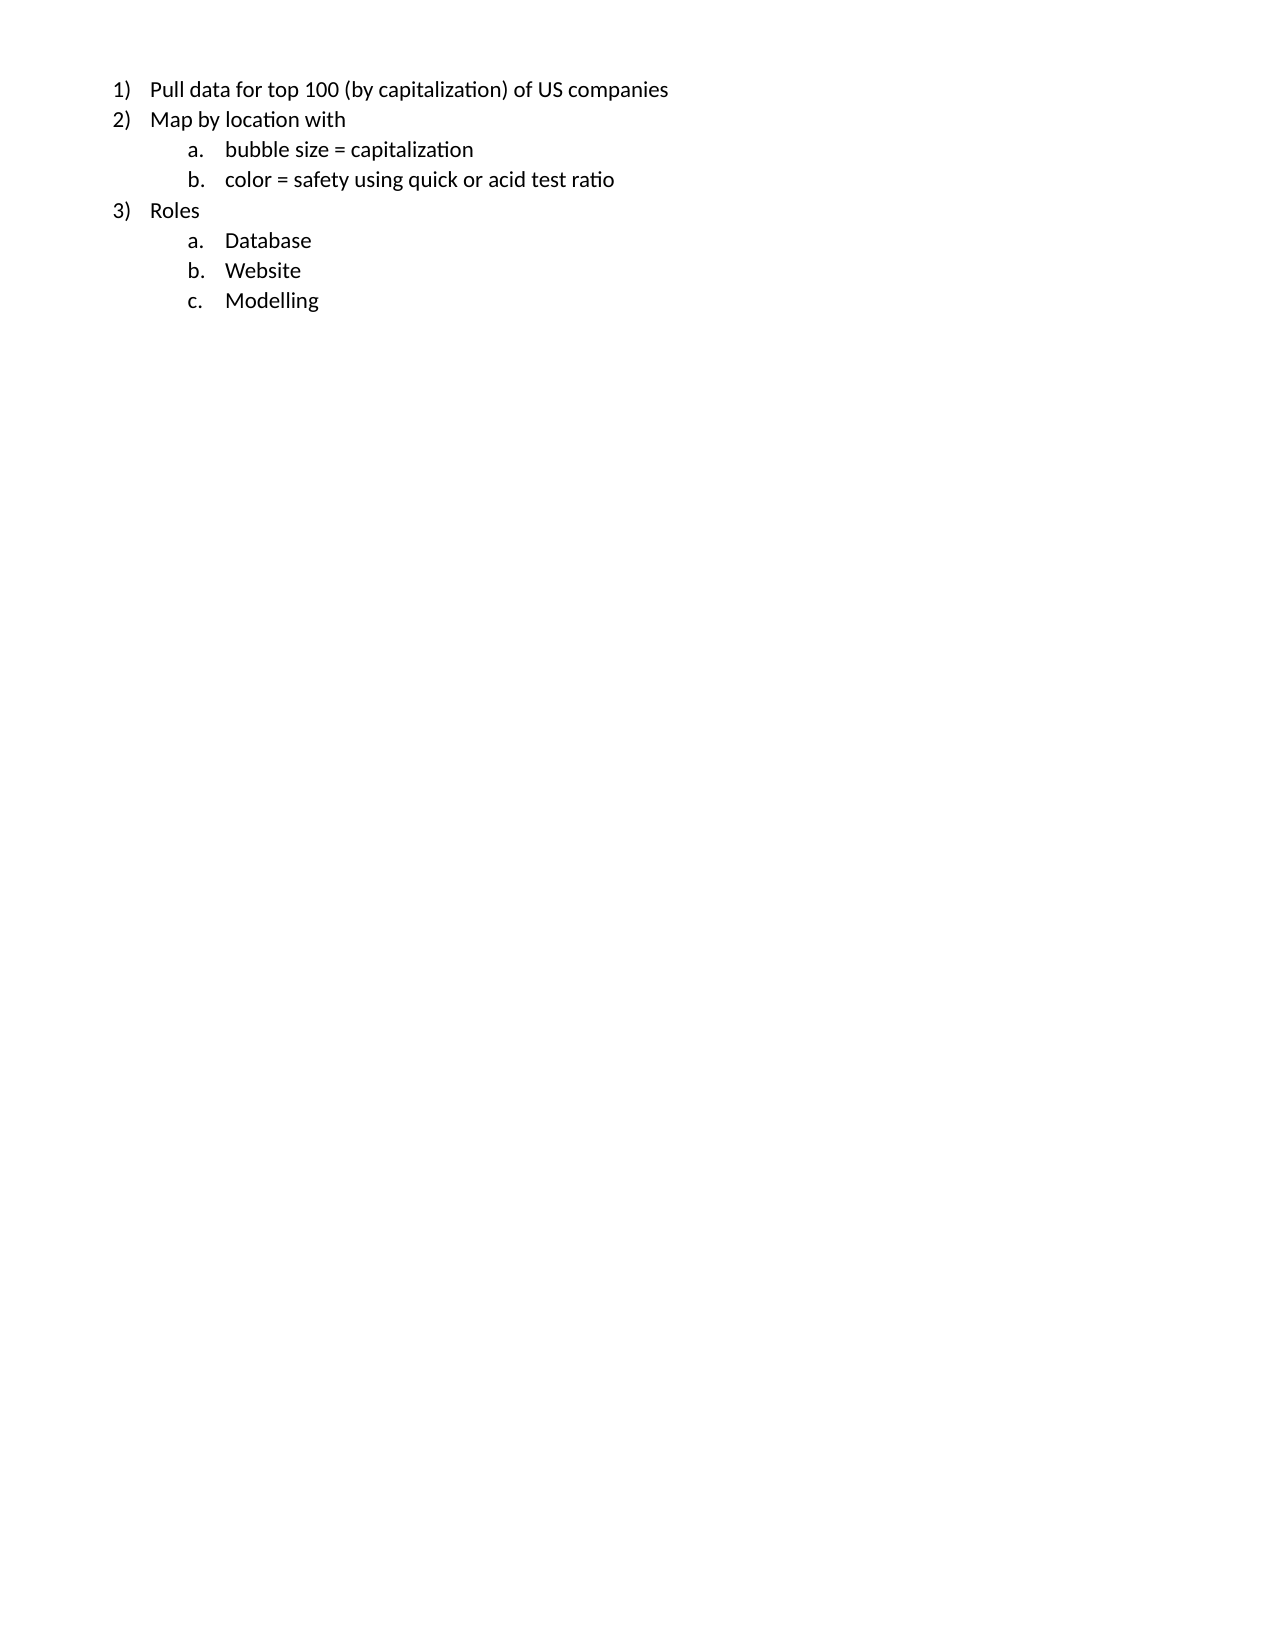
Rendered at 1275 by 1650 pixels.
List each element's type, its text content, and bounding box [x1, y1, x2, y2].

list Pull data for top 100 (by capitalization) of US companies [112, 75, 1200, 103]
list color = safety using quick or acid test ratio [187, 166, 1200, 194]
list Database [187, 226, 1200, 254]
list Website [187, 256, 1200, 284]
list Modelling [187, 286, 1200, 314]
list Map by location with [112, 105, 1200, 133]
list Roles [112, 196, 1200, 224]
list bubble size = capitalization [187, 135, 1200, 163]
